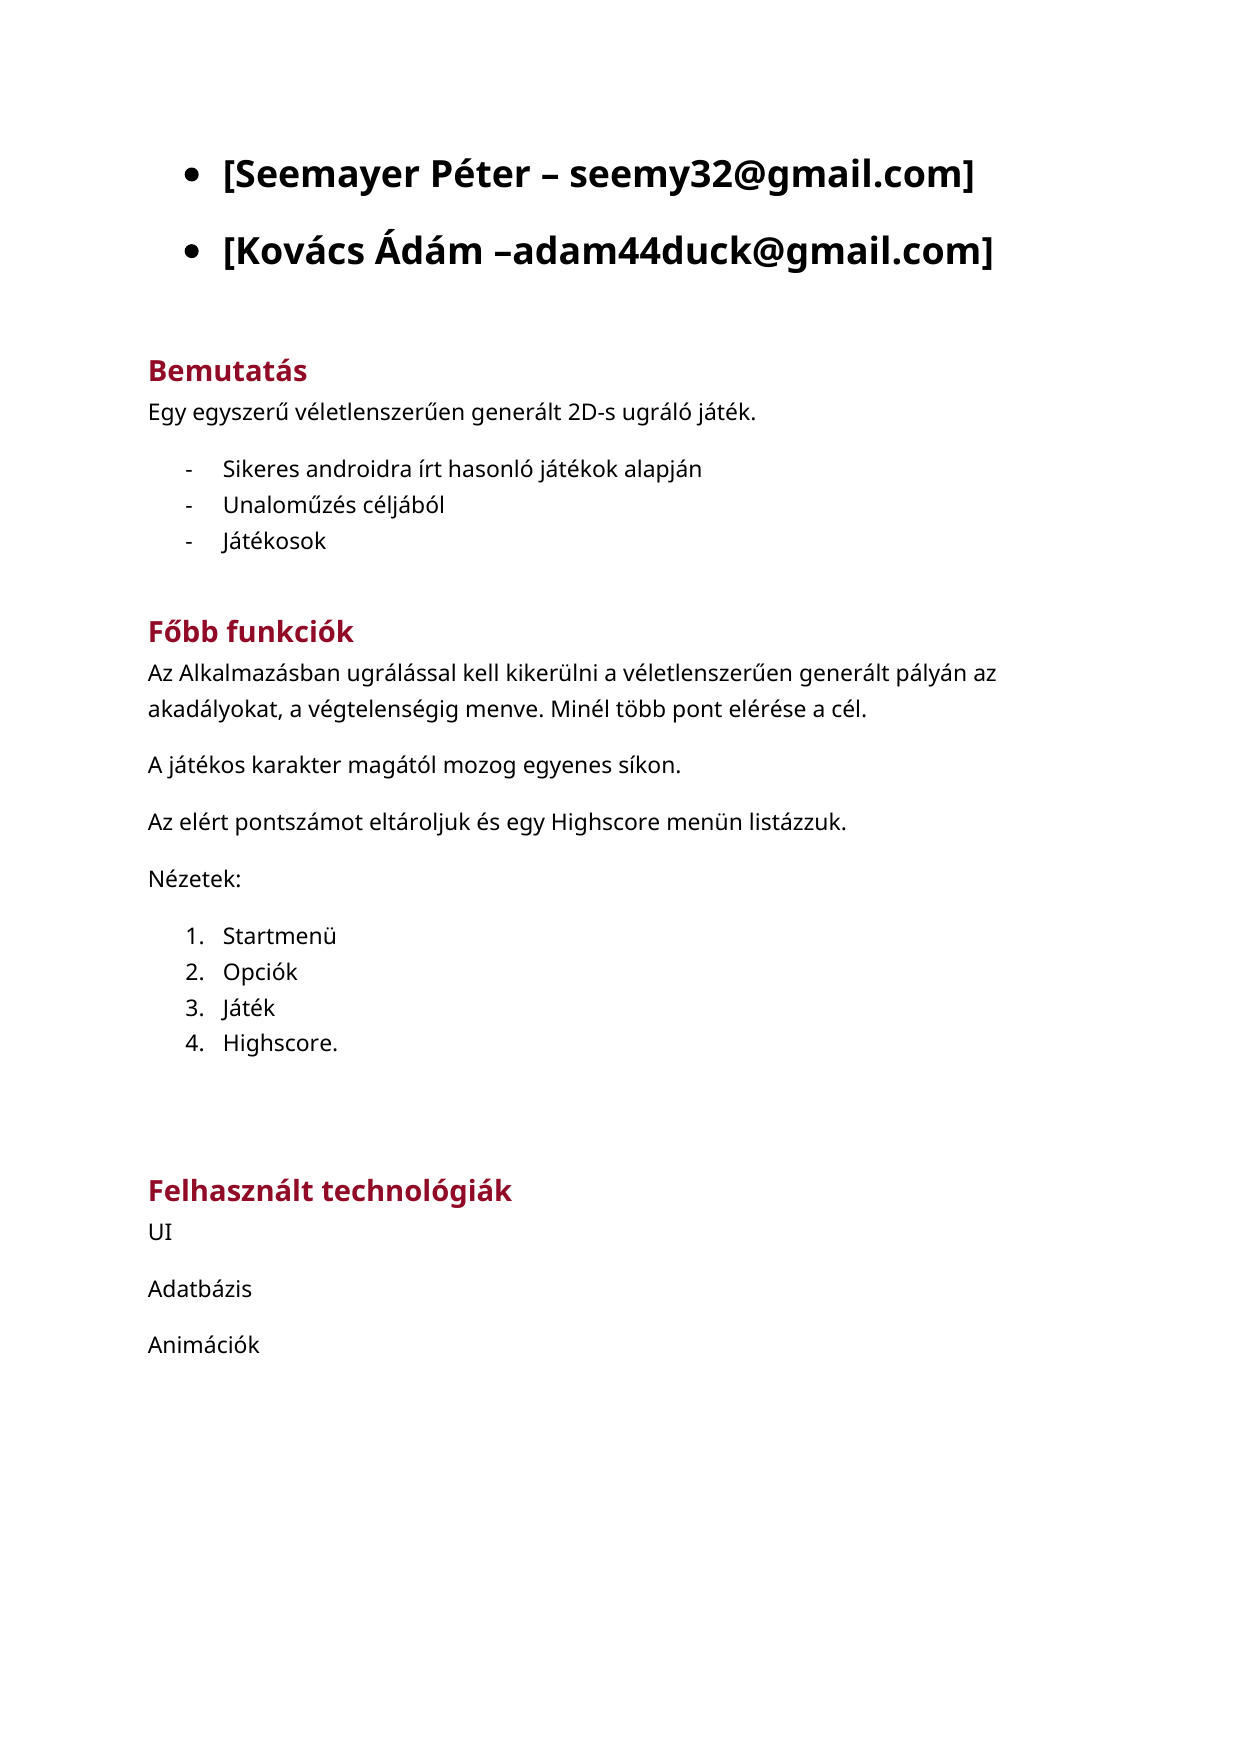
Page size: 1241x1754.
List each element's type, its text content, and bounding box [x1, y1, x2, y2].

list Highscore. [185, 1027, 1093, 1059]
list Opciók [185, 956, 1093, 987]
text Nézetek: [148, 863, 1093, 894]
subtitle Felhasznált technológiák [148, 1170, 1093, 1210]
list Játékosok [185, 525, 1093, 556]
text Az Alkalmazásban ugrálással kell kikerülni a véletlenszerűen generált pályán az akadályokat, a végtelenségig menve. Minél több pont elérése a cél. [148, 657, 1093, 724]
text UI [148, 1216, 1093, 1247]
subtitle Bemutatás [148, 351, 1093, 390]
list Sikeres androidra írt hasonló játékok alapján [185, 453, 1093, 484]
text Az elért pontszámot eltároljuk és egy Highscore menün listázzuk. [148, 806, 1093, 837]
text Egy egyszerű véletlenszerűen generált 2D-s ugráló játék. [148, 396, 1093, 428]
list [Seemayer Péter – seemy32@gmail.com] [185, 148, 1093, 199]
list Startmenü [185, 919, 1093, 951]
text A játékos karakter magától mozog egyenes síkon. [148, 749, 1093, 781]
text Animációk [148, 1329, 1093, 1361]
list [Kovács Ádám –adam44duck@gmail.com] [185, 224, 1093, 275]
subtitle Főbb funkciók [148, 611, 1093, 651]
list Játék [185, 991, 1093, 1023]
text Adatbázis [148, 1272, 1093, 1304]
list Unaloműzés céljából [185, 489, 1093, 520]
